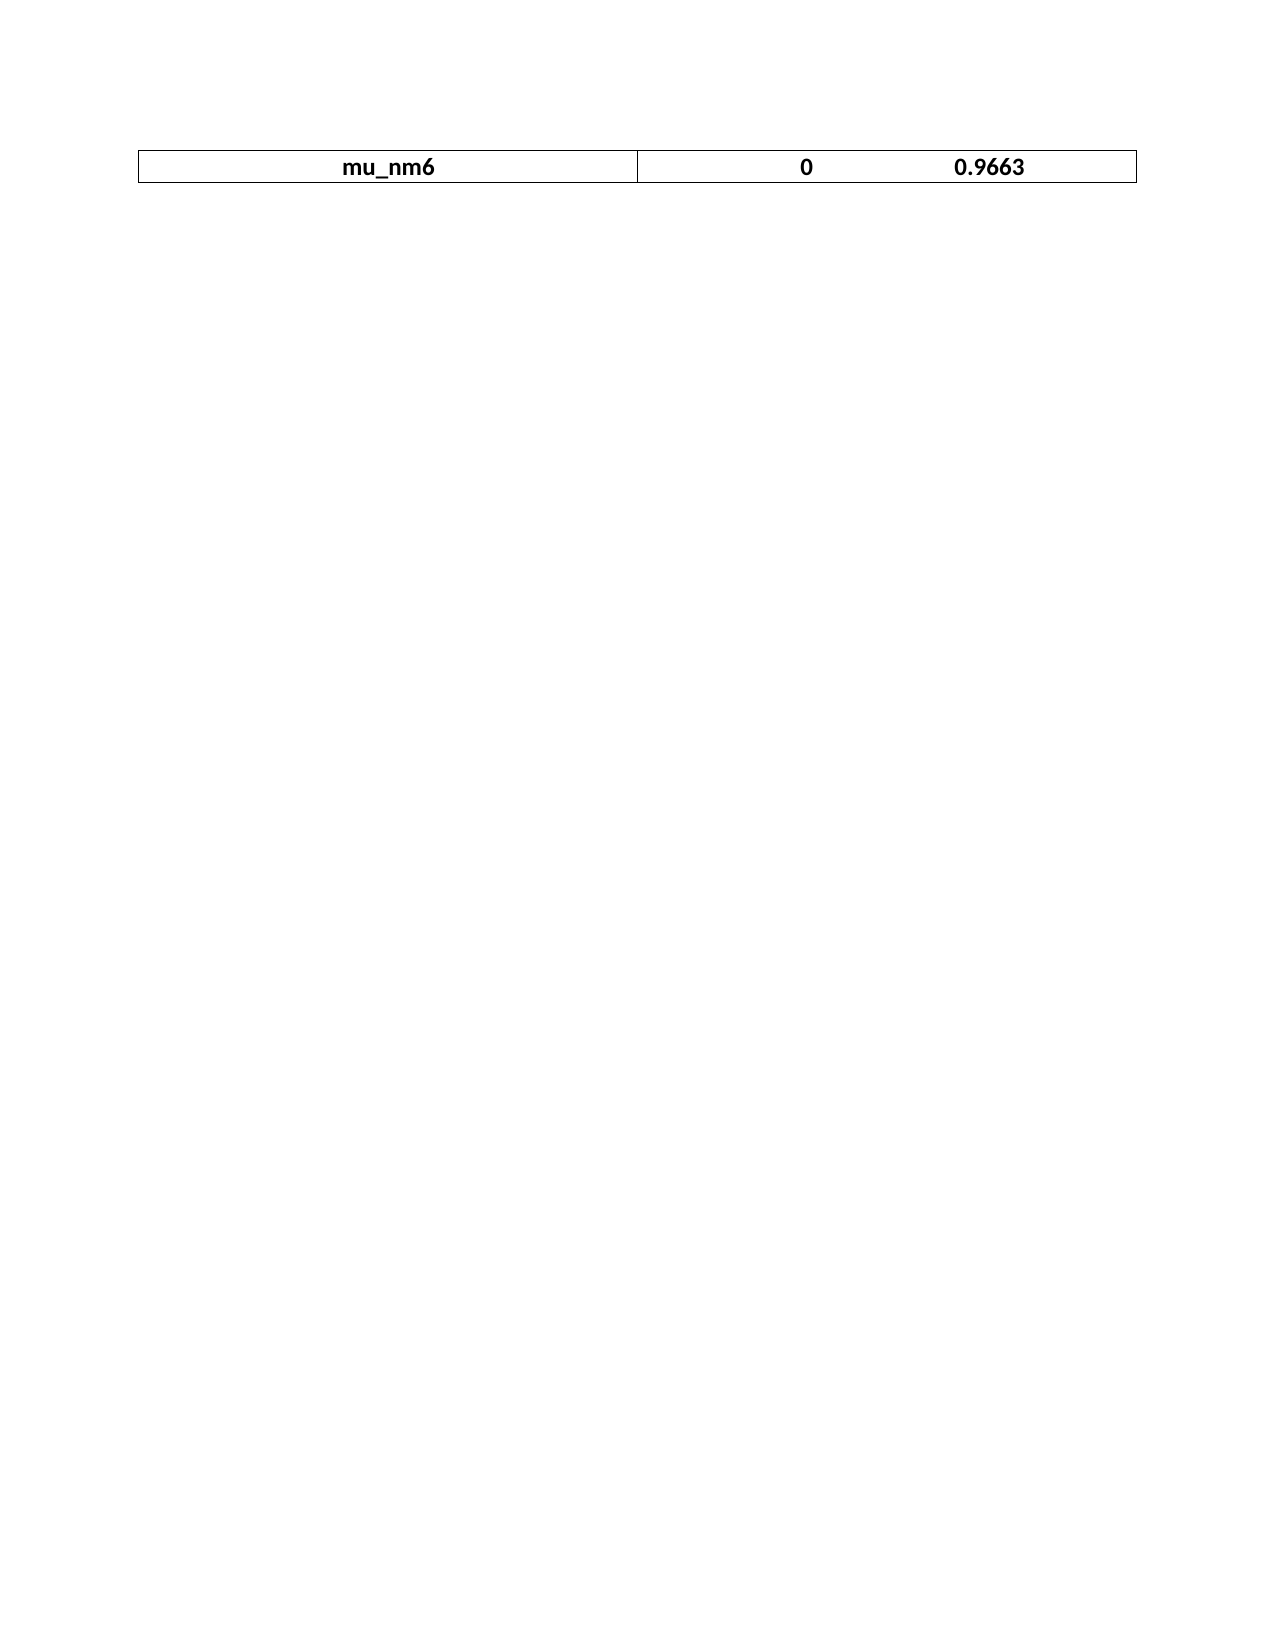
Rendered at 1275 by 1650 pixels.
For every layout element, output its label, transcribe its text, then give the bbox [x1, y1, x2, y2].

table_cell 0 0.9663 [638, 151, 1136, 182]
table_cell mu_nm6 [139, 151, 637, 182]
